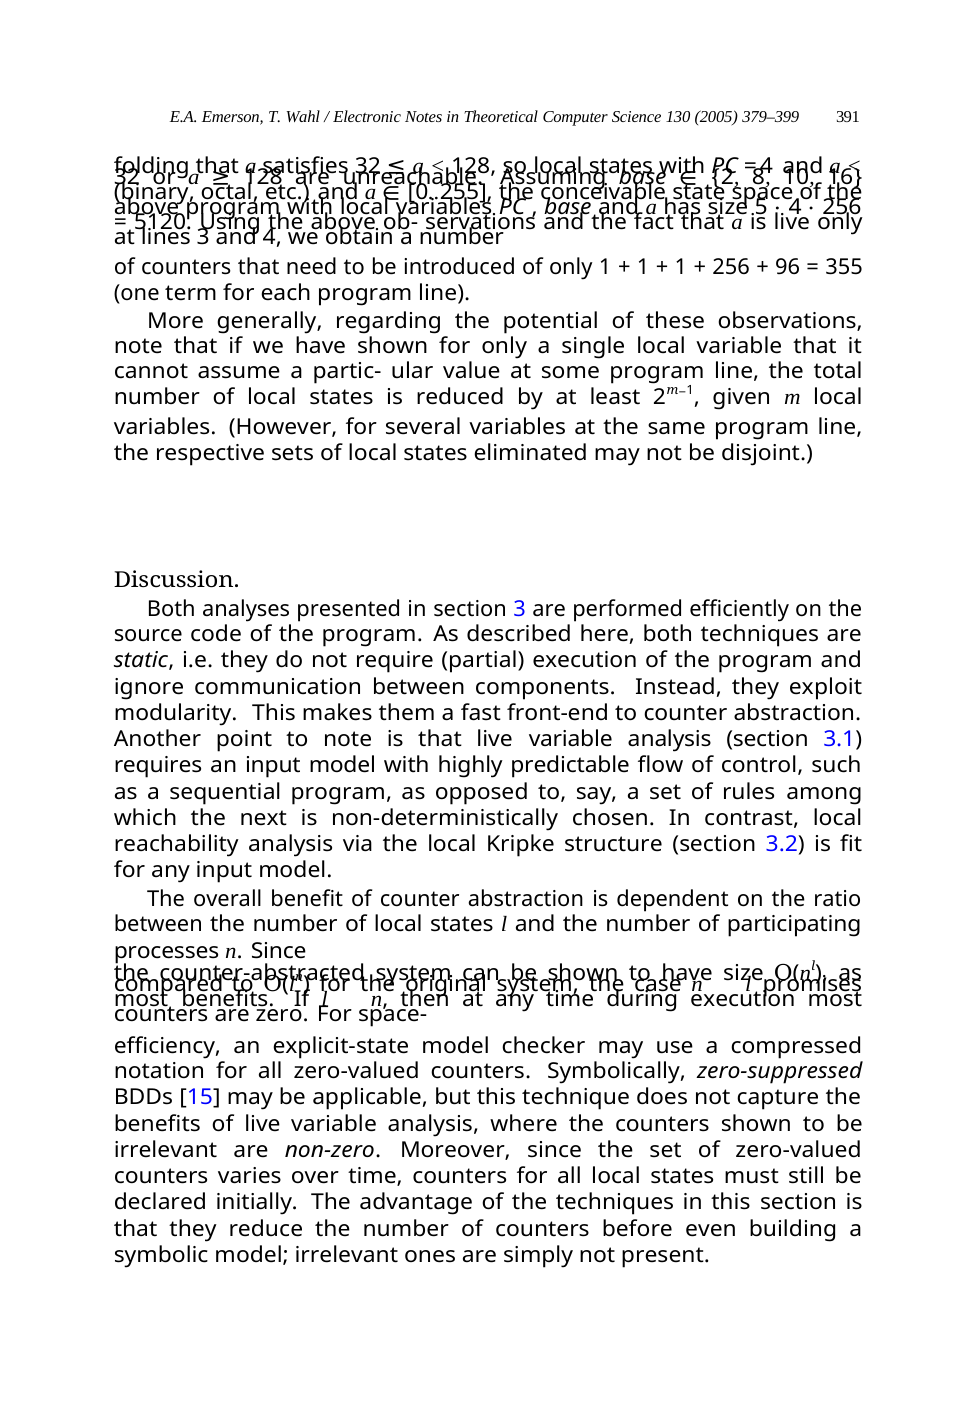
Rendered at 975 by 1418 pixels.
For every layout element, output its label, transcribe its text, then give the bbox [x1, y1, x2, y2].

text More generally, regarding the potential of these observations, note that if we have shown for only a single local variable that it cannot assume a partic- ular value at some program line, the total number of local states is reduced by at least 2m−1, given m local variables. (However, for several variables at the same program line, the respective sets of local states eliminated may not be disjoint.) [113, 308, 863, 466]
text Discussion. [113, 568, 881, 593]
text the counter-abstracted system can be shown to have size O(nl), as compared to O(ln) for the original system, the case n l promises most benefits. If l n, then at any time during execution most counters are zero. For space- [113, 968, 862, 1028]
text Both analyses presented in section 3 are performed efficiently on the source code of the program. As described here, both techniques are static, i.e. they do not require (partial) execution of the program and ignore communication between components. Instead, they exploit modularity. This makes them a fast front-end to counter abstraction. Another point to note is that live variable analysis (section 3.1) requires an input model with highly predictable flow of control, such as a sequential program, as opposed to, say, a set of rules among which the next is non-deterministically chosen. In contrast, local reachability analysis via the local Kripke structure (section 3.2) is fit for any input model. [113, 596, 862, 884]
text folding that a satisfies 32 ≤ a < 128, so local states with PC =4 and a < 32 or a ≥ 128 are unreachable. Assuming base ∈ {2, 8, 10, 16} (binary, octal, etc.) and a ∈ [0..255], the conceivable state space of the above program with local variables PC , base and a has size 5 · 4 · 256 = 5120. Using the above ob- servations and the fact that a is live only at lines 3 and 4, we obtain a number [113, 161, 863, 251]
text The overall benefit of counter abstraction is dependent on the ratio between the number of local states l and the number of participating processes n. Since [113, 886, 862, 964]
text of counters that need to be introduced of only 1 + 1 + 1 + 256 + 96 = 355 (one term for each program line). [114, 254, 863, 306]
text efficiency, an explicit-state model checker may use a compressed notation for all zero-valued counters. Symbolically, zero-suppressed BDDs [15] may be applicable, but this technique does not capture the benefits of live variable analysis, where the counters shown to be irrelevant are non-zero. Moreover, since the set of zero-valued counters varies over time, counters for all local states must still be declared initially. The advantage of the techniques in this section is that they reduce the number of counters before even building a symbolic model; irrelevant ones are simply not present. [113, 1032, 862, 1269]
